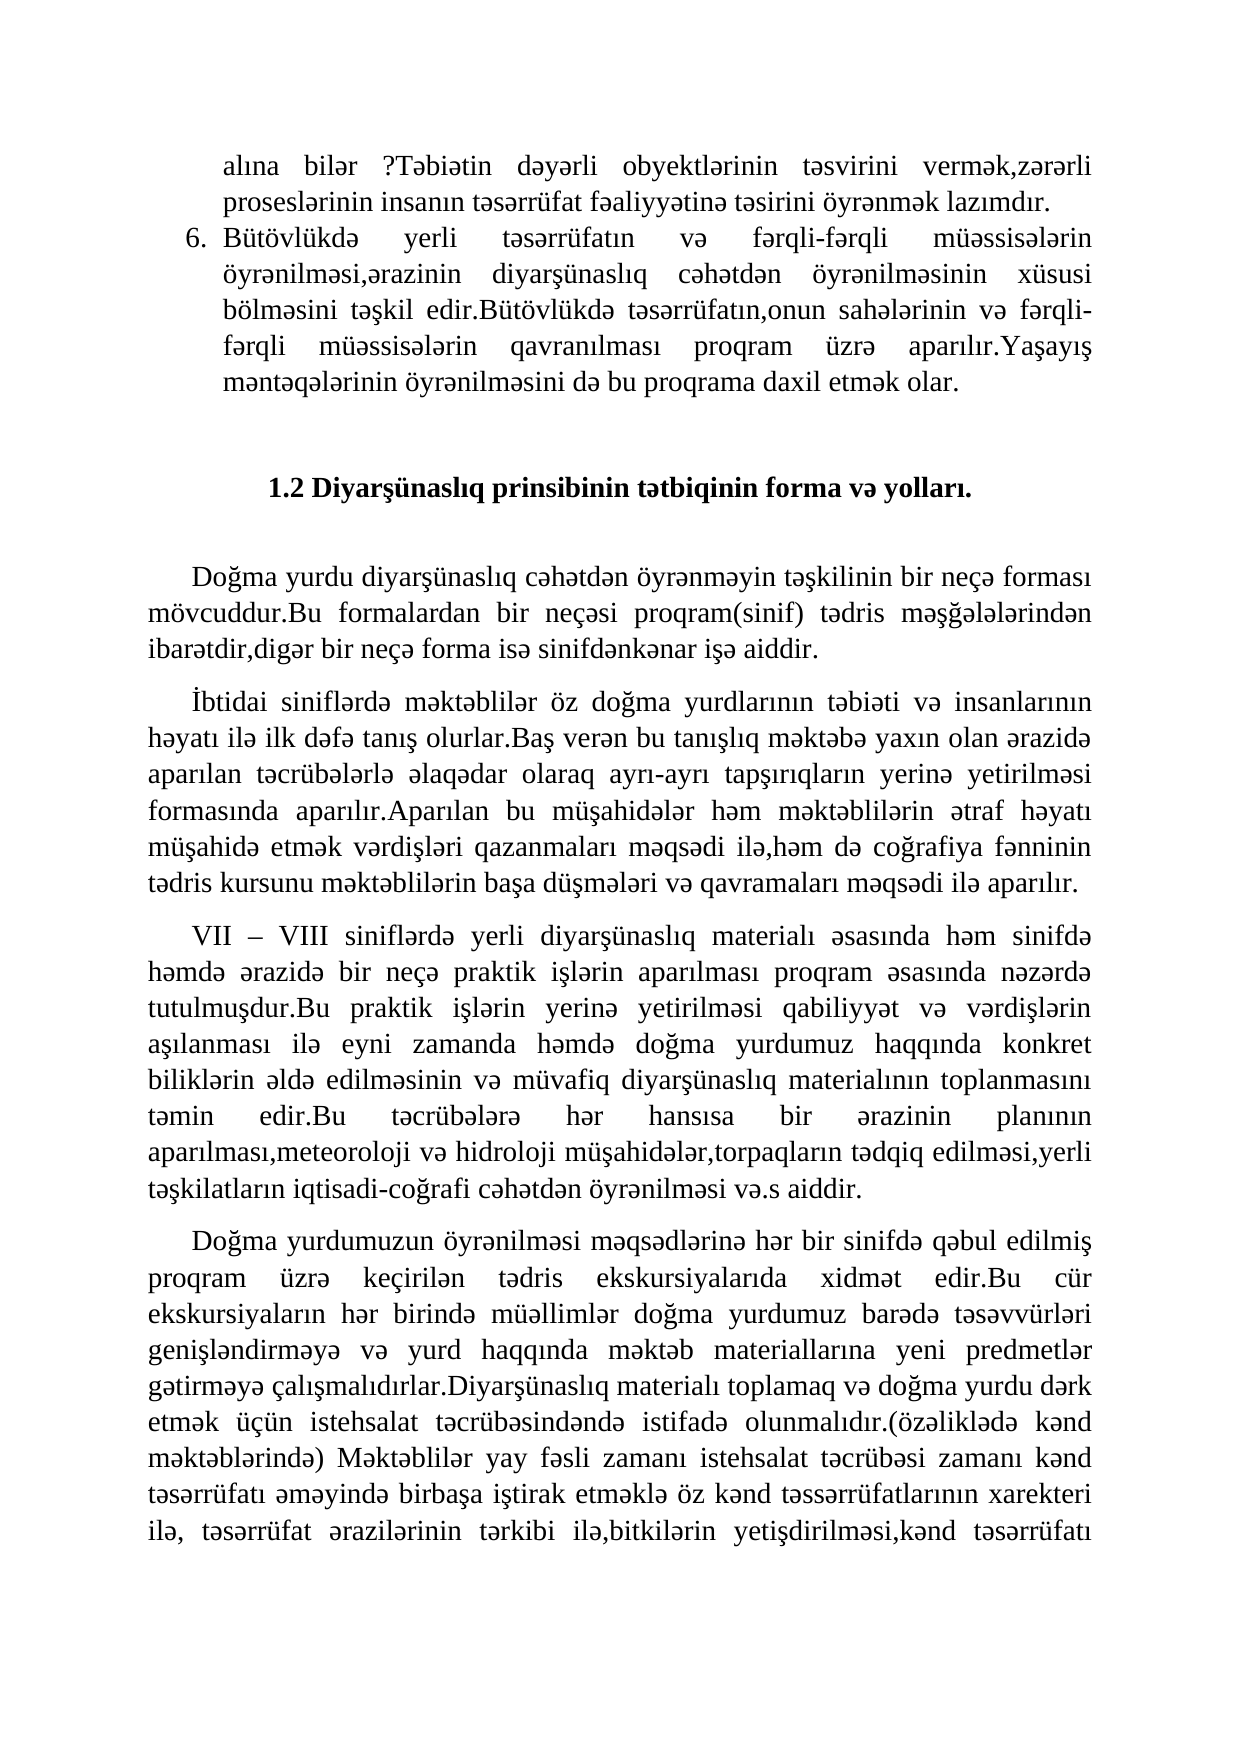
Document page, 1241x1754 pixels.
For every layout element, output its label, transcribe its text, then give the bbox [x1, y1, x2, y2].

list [185, 148, 1093, 217]
list Diyarşünaslıq prinsibinin tətbiqinin forma və yolları. [148, 470, 1093, 504]
text Doğma yurdu diyarşünaslıq cəhətdən öyrənməyin təşkilinin bir neçə forması mövcuddur.Bu formalardan bir neçəsi proqram(sinif) tədris məşğələlərindən ibarətdir,digər bir neçə forma isə sinifdənkənar işə aiddir. [148, 559, 1093, 665]
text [148, 1223, 1093, 1546]
text VII – VIII siniflərdə yerli diyarşünaslıq materialı əsasında həm sinifdə həmdə ərazidə bir neçə praktik işlərin aparılması proqram əsasında nəzərdə tutulmuşdur.Bu praktik işlərin yerinə yetirilməsi qabiliyyət və vərdişlərin aşılanması ilə eyni zamanda həmdə doğma yurdumuz haqqında konkret biliklərin əldə edilməsinin və müvafiq diyarşünaslıq materialının toplanmasını təmin edir.Bu təcrübələrə hər hansısa bir ərazinin planının aparılması,meteoroloji və hidroloji müşahidələr,torpaqların tədqiq edilməsi,yerli təşkilatların iqtisadi-coğrafi cəhətdən öyrənilməsi və.s aiddir. [148, 918, 1093, 1204]
text İbtidai siniflərdə məktəblilər öz doğma yurdlarının təbiəti və insanlarının həyatı ilə ilk dəfə tanış olurlar.Baş verən bu tanışlıq məktəbə yaxın olan ərazidə aparılan təcrübələrlə əlaqədar olaraq ayrı-ayrı tapşırıqların yerinə yetirilməsi formasında aparılır.Aparılan bu müşahidələr həm məktəblilərin ətraf həyatı müşahidə etmək vərdişləri qazanmaları məqsədi ilə,həm də coğrafiya fənninin tədris kursunu məktəblilərin başa düşmələri və qavramaları məqsədi ilə aparılır. [148, 684, 1093, 898]
list Bütövlükdə yerli təsərrüfatın və fərqli-fərqli müəssisələrin öyrənilməsi,ərazinin diyarşünaslıq cəhətdən öyrənilməsinin xüsusi bölməsini təşkil edir.Bütövlükdə təsərrüfatın,onun sahələrinin və fərqli-fərqli müəssisələrin qavranılması proqram üzrə aparılır.Yaşayış məntəqələrinin öyrənilməsini də bu proqrama daxil etmək olar. [185, 220, 1093, 398]
